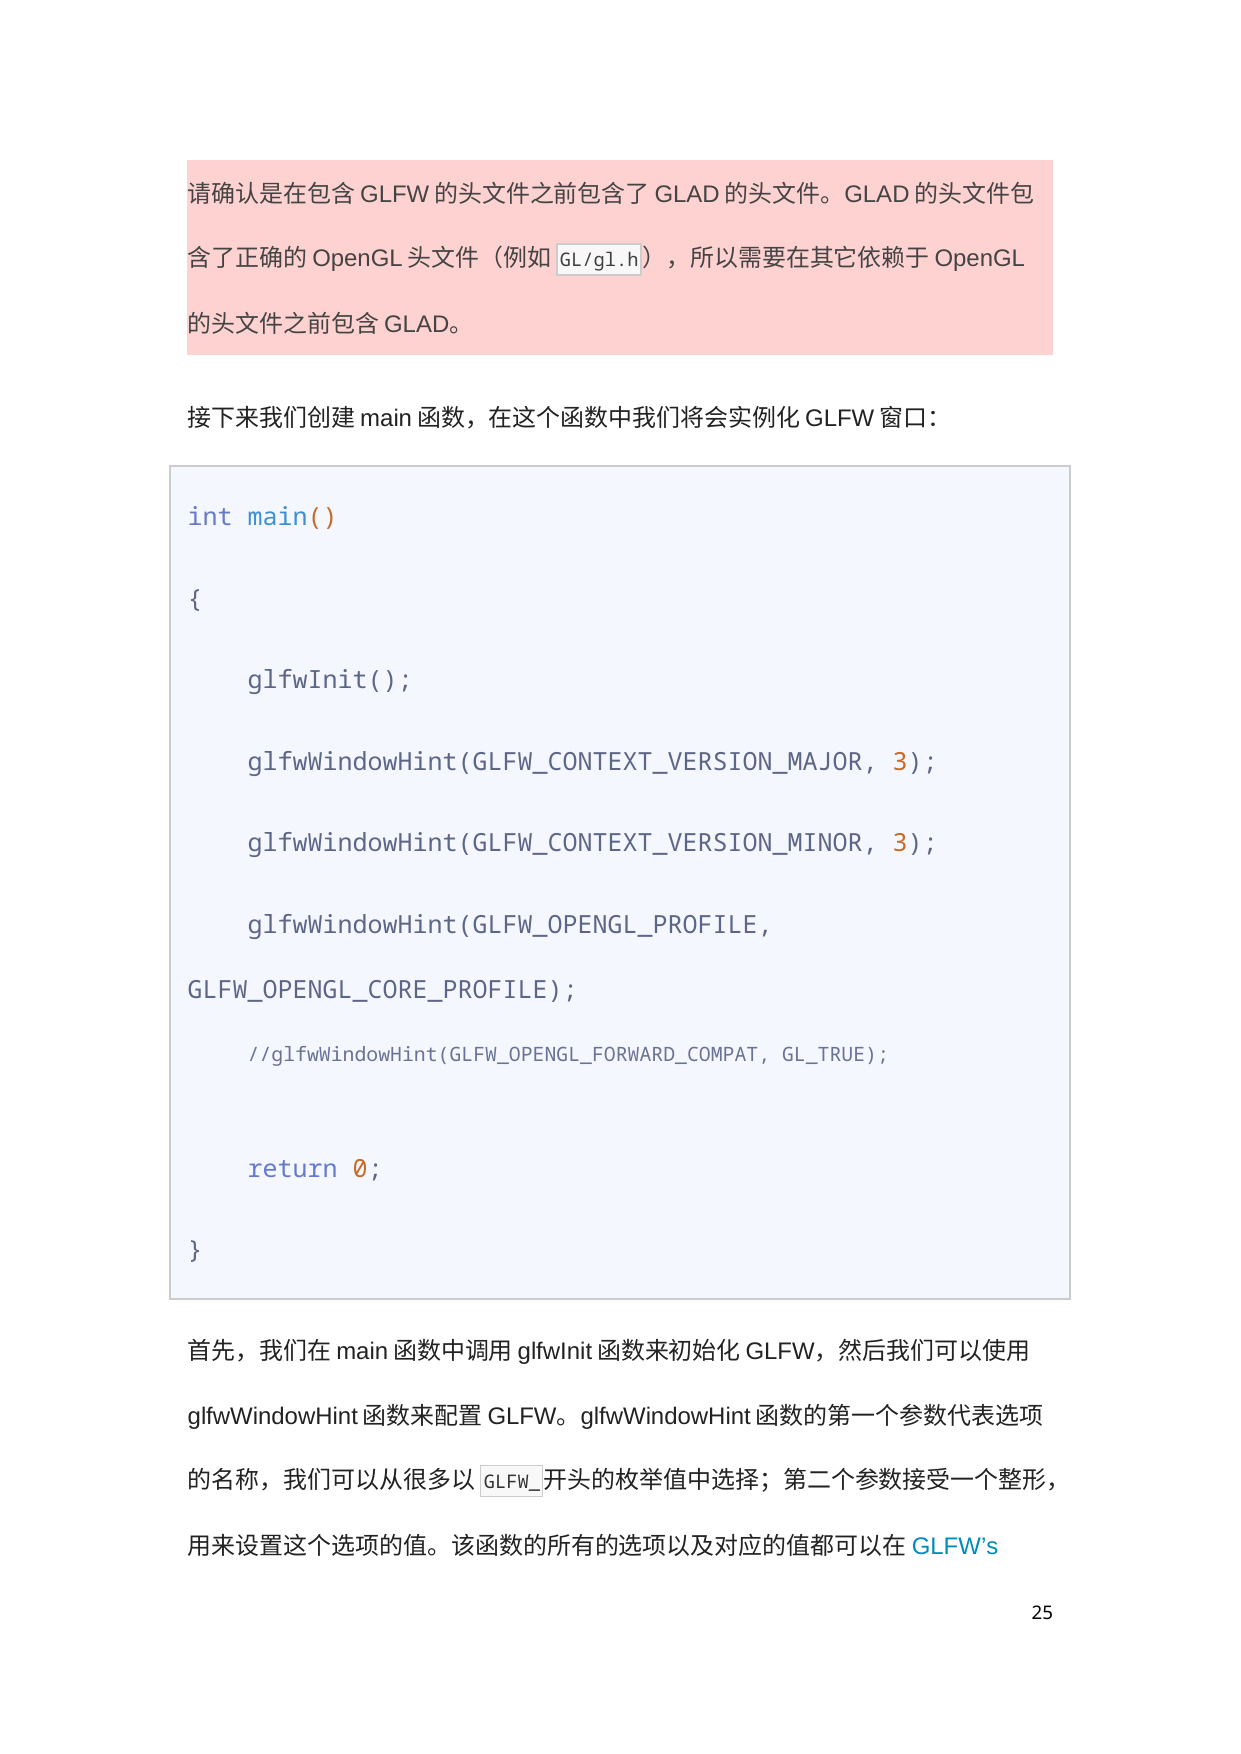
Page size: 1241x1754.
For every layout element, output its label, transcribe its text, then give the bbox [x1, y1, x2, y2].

text glfwWindowHint(GLFW_OPENGL_PROFILE, GLFW_OPENGL_CORE_PROFILE); [171, 873, 1069, 1019]
text 接下来我们创建main函数，在这个函数中我们将会实例化GLFW窗口： [187, 384, 1053, 449]
text glfwInit(); [171, 628, 1069, 710]
text //glfwWindowHint(GLFW_OPENGL_FORWARD_COMPAT, GL_TRUE); [171, 1019, 1069, 1068]
text int main() [171, 467, 1069, 547]
text } [171, 1198, 1069, 1298]
text glfwWindowHint(GLFW_CONTEXT_VERSION_MINOR, 3); [171, 791, 1069, 873]
text return 0; [171, 1117, 1069, 1198]
text glfwWindowHint(GLFW_CONTEXT_VERSION_MAJOR, 3); [171, 710, 1069, 791]
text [187, 1316, 1053, 1576]
text { [171, 547, 1069, 628]
text 请确认是在包含GLFW的头文件之前包含了GLAD的头文件。GLAD的头文件包含了正确的OpenGL头文件（例如GL/gl.h），所以需要在其它依赖于OpenGL的头文件之前包含GLAD。 [187, 160, 1053, 355]
